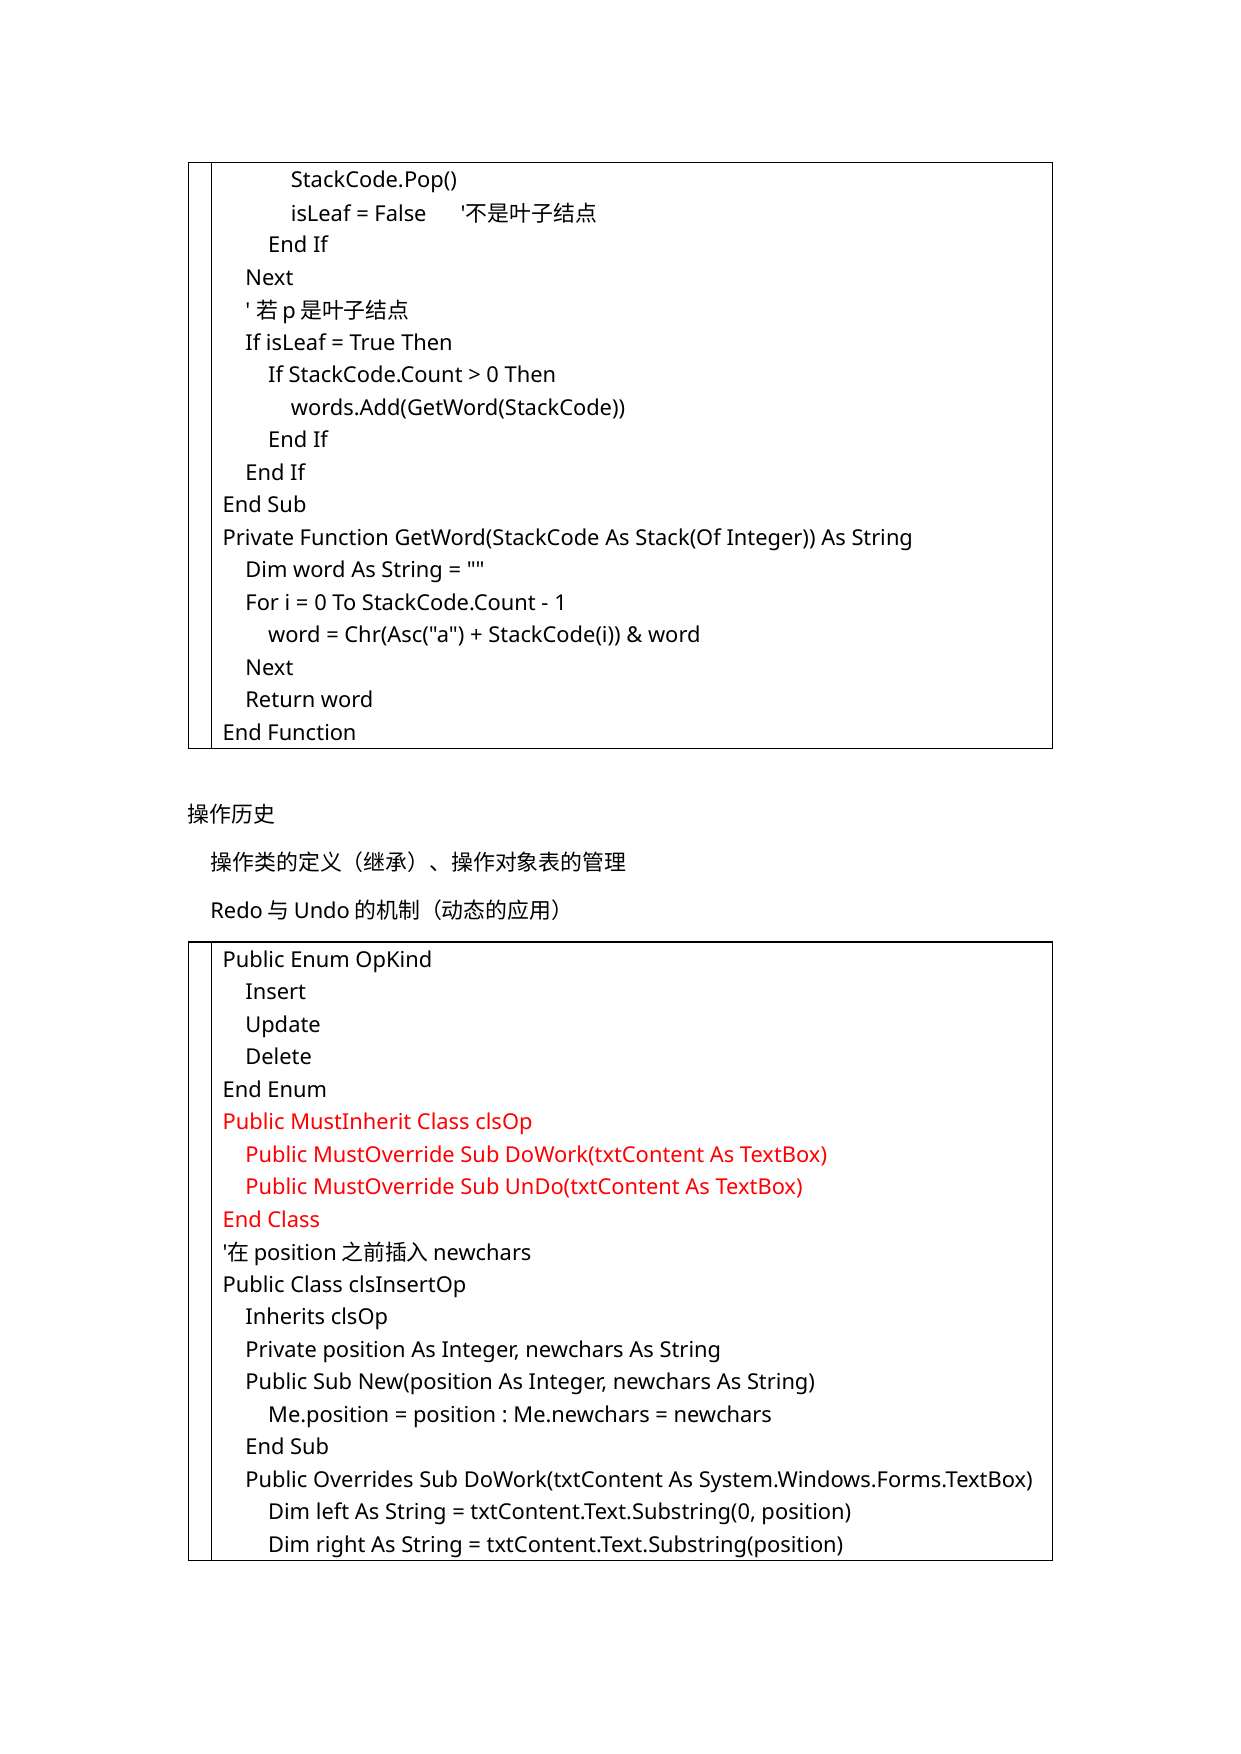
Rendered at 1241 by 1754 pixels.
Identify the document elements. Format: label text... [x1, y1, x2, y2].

text Redo与Undo的机制（动态的应用） [187, 893, 1053, 926]
table_header [189, 943, 211, 1560]
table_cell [212, 163, 1052, 748]
table_cell [189, 163, 211, 748]
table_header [212, 943, 1052, 1560]
text 操作类的定义（继承）、操作对象表的管理 [187, 845, 1053, 877]
text 操作历史 [187, 796, 1053, 829]
